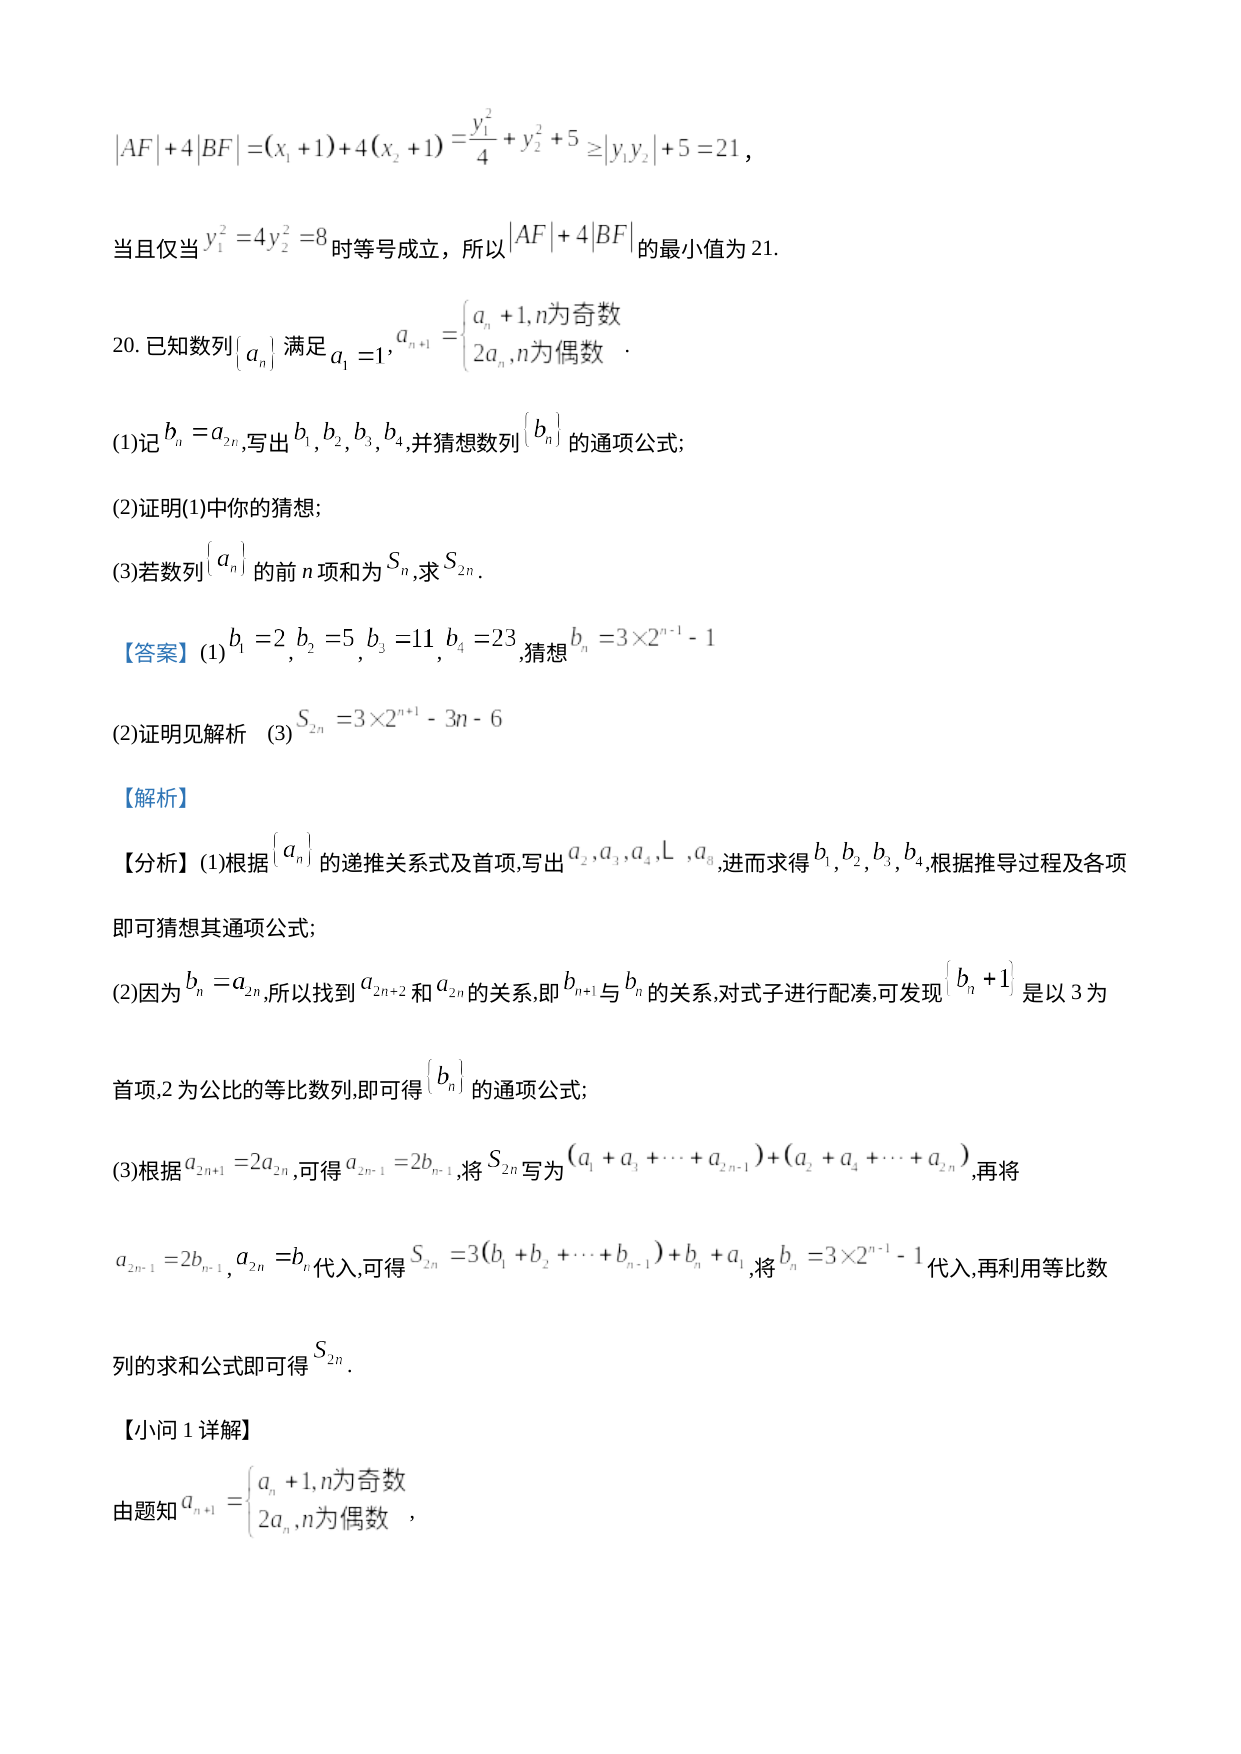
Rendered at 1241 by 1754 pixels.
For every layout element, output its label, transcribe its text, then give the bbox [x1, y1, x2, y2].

text (2)证明(1)中你的猜想; [112, 490, 1128, 523]
text 【解析】 [112, 781, 1128, 813]
text 由题知, [112, 1461, 1128, 1559]
text 【分析】(1)根据的递推关系式及首项,写出,进而求得,,,,根据推导过程及各项即可猜想其通项公式; [112, 829, 1128, 943]
text (3)若数列的前n项和为,求. [112, 538, 1128, 603]
text (2)因为,所以找到和的关系,即与的关系,对式子进行配凑,可发现是以3为首项,2为公比的等比数列,即可得的通项公式; [112, 959, 1128, 1121]
text 【小问1详解】 [112, 1413, 1128, 1446]
text (2)证明见解析 (3) [112, 700, 1128, 765]
text 当且仅当时等号成立，所以的最小值为21. [112, 215, 1128, 280]
text ， [112, 102, 1128, 199]
text (3)根据,可得,将写为,再将,代入,可得,将代入,再利用等比数列的求和公式即可得. [112, 1137, 1128, 1397]
text 20. 已知数列满足,. [112, 296, 1128, 393]
text 【答案】(1),,,,猜想 [112, 619, 1128, 684]
text (1)记,写出,,,,并猜想数列的通项公式; [112, 409, 1128, 474]
